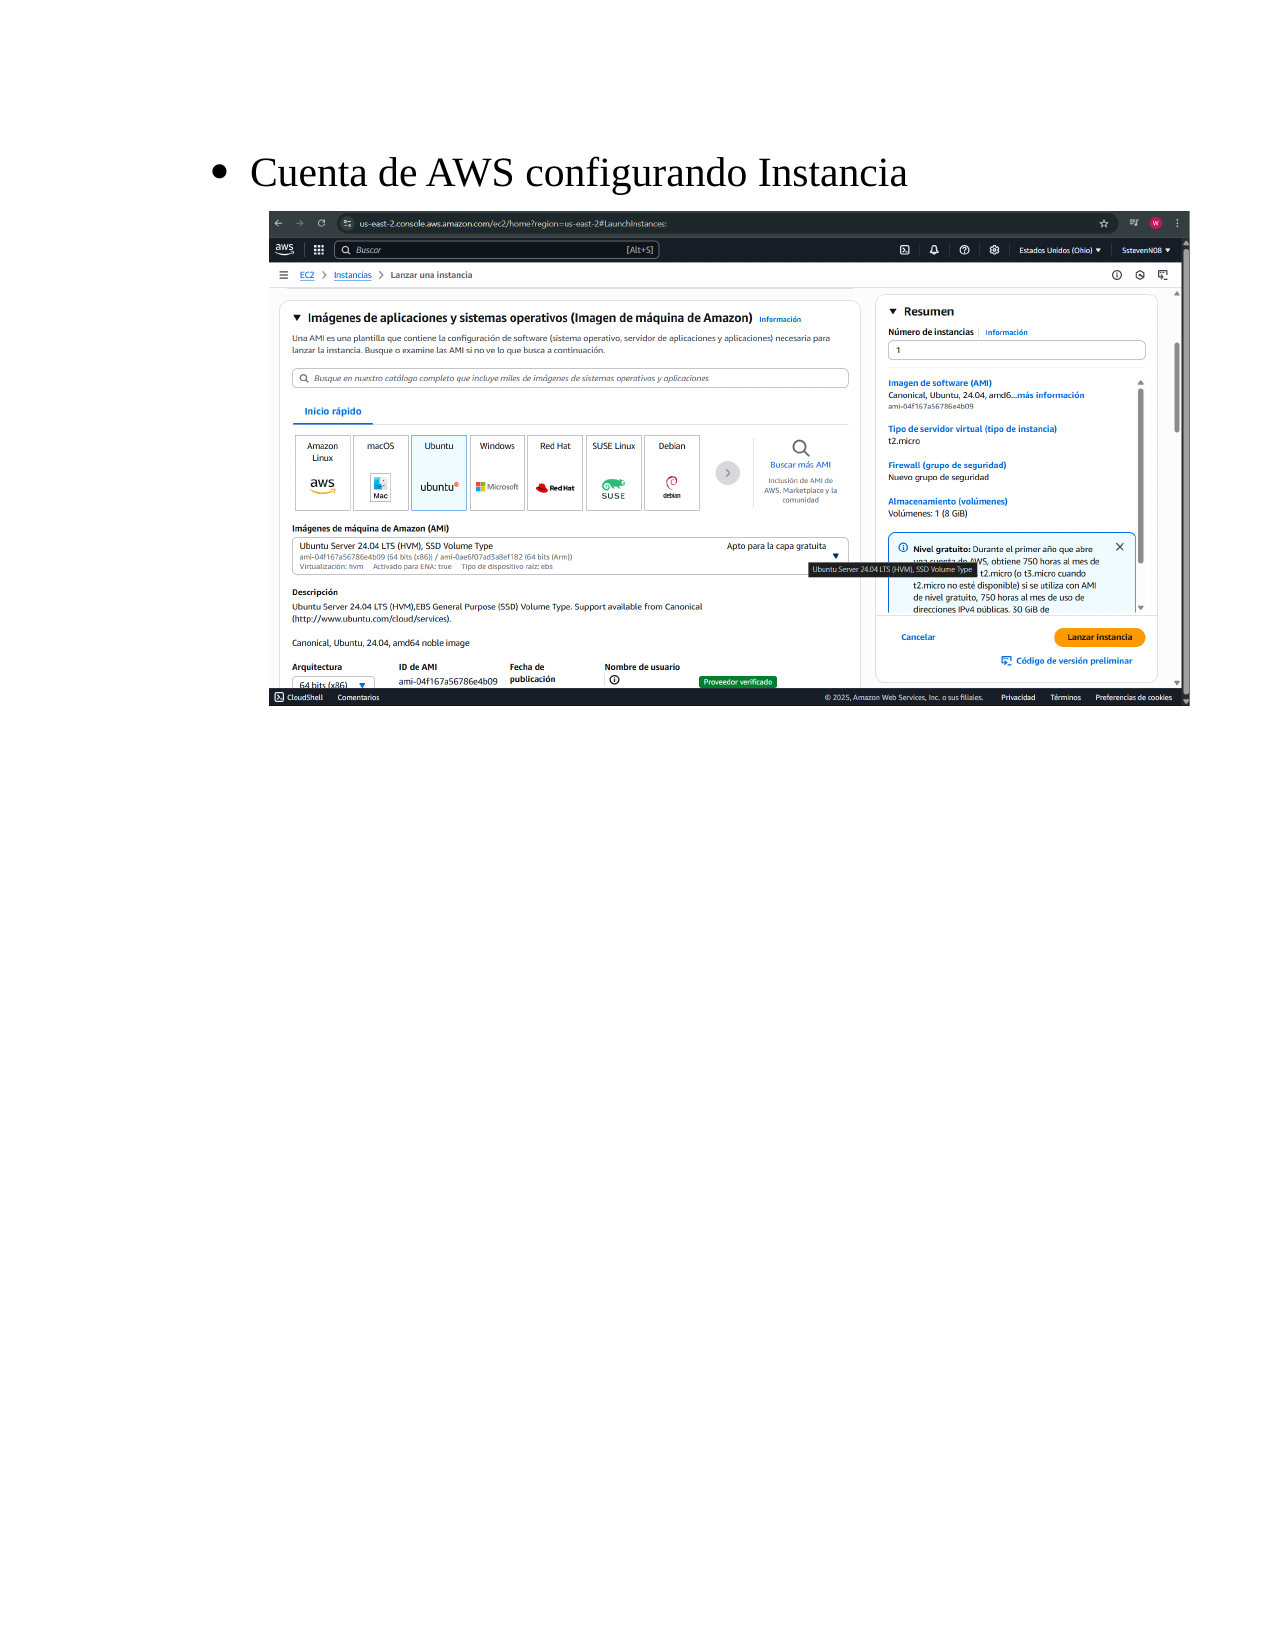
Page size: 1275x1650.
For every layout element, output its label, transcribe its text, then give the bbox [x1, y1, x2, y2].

picture [269, 211, 1190, 706]
subtitle Cuenta de AWS configurando Instancia [212, 148, 1098, 196]
